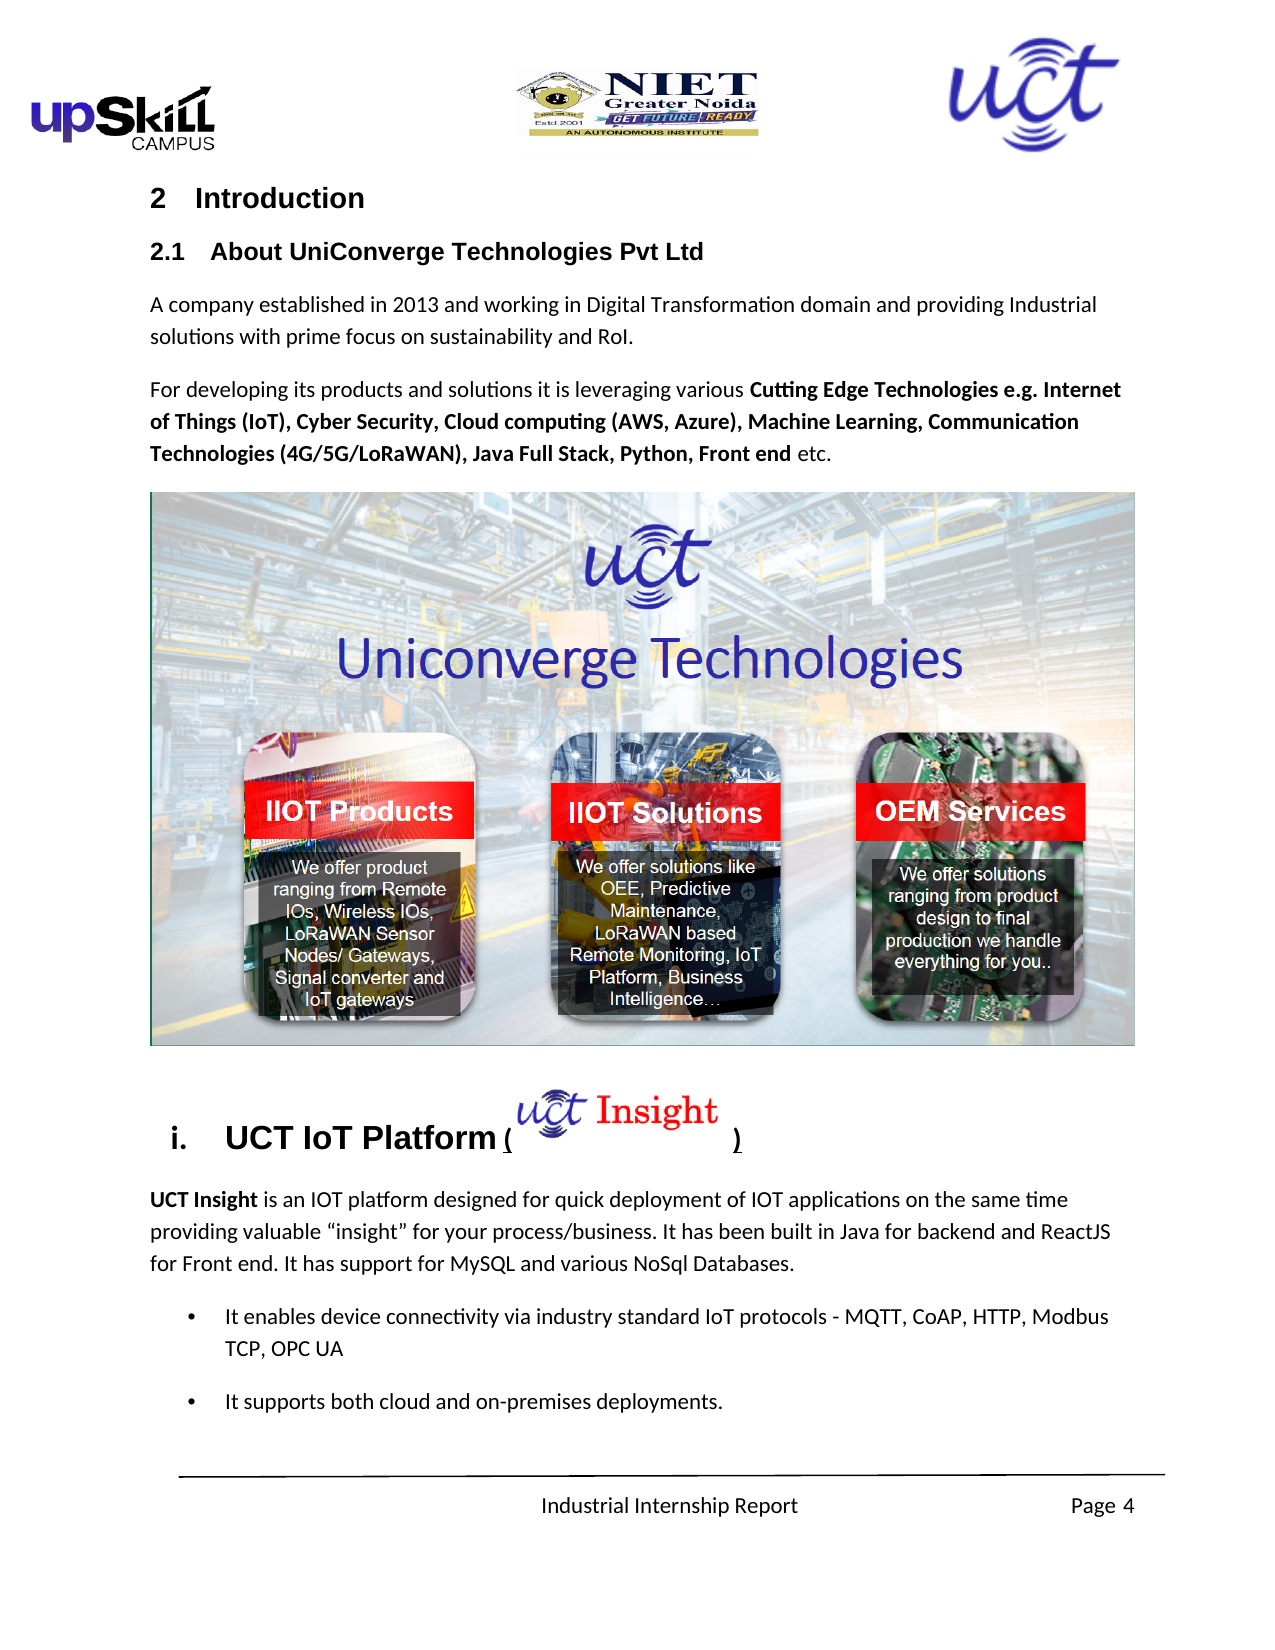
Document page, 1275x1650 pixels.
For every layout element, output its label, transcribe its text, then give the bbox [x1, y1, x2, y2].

list UCT IoT Platform () [187, 1071, 1134, 1158]
subtitle Introduction [150, 181, 1134, 215]
picture [946, 28, 1125, 154]
picture [516, 59, 759, 154]
text A company established in 2013 and working in Digital Transformation domain and providing Industrial solutions with prime focus on sustainability and RoI. [150, 290, 1134, 350]
picture [150, 492, 1135, 1046]
picture [512, 1071, 733, 1150]
text For developing its products and solutions it is leveraging various Cutting Edge Technologies e.g. Internet of Things (IoT), Cyber Security, Cloud computing (AWS, Azure), Machine Learning, Communication Technologies (4G/5G/LoRaWAN), Java Full Stack, Python, Front end etc. [150, 375, 1134, 467]
picture [0, 73, 246, 154]
subtitle About UniConverge Technologies Pvt Ltd [150, 240, 1134, 265]
list It enables device connectivity via industry standard IoT protocols - MQTT, CoAP, HTTP, Modbus TCP, OPC UA [187, 1302, 1134, 1362]
list It supports both cloud and on-premises deployments. [187, 1387, 1134, 1415]
text UCT Insight is an IOT platform designed for quick deployment of IOT applications on the same time providing valuable “insight” for your process/business. It has been built in Java for backend and ReactJS for Front end. It has support for MySQL and various NoSql Databases. [150, 1185, 1134, 1277]
